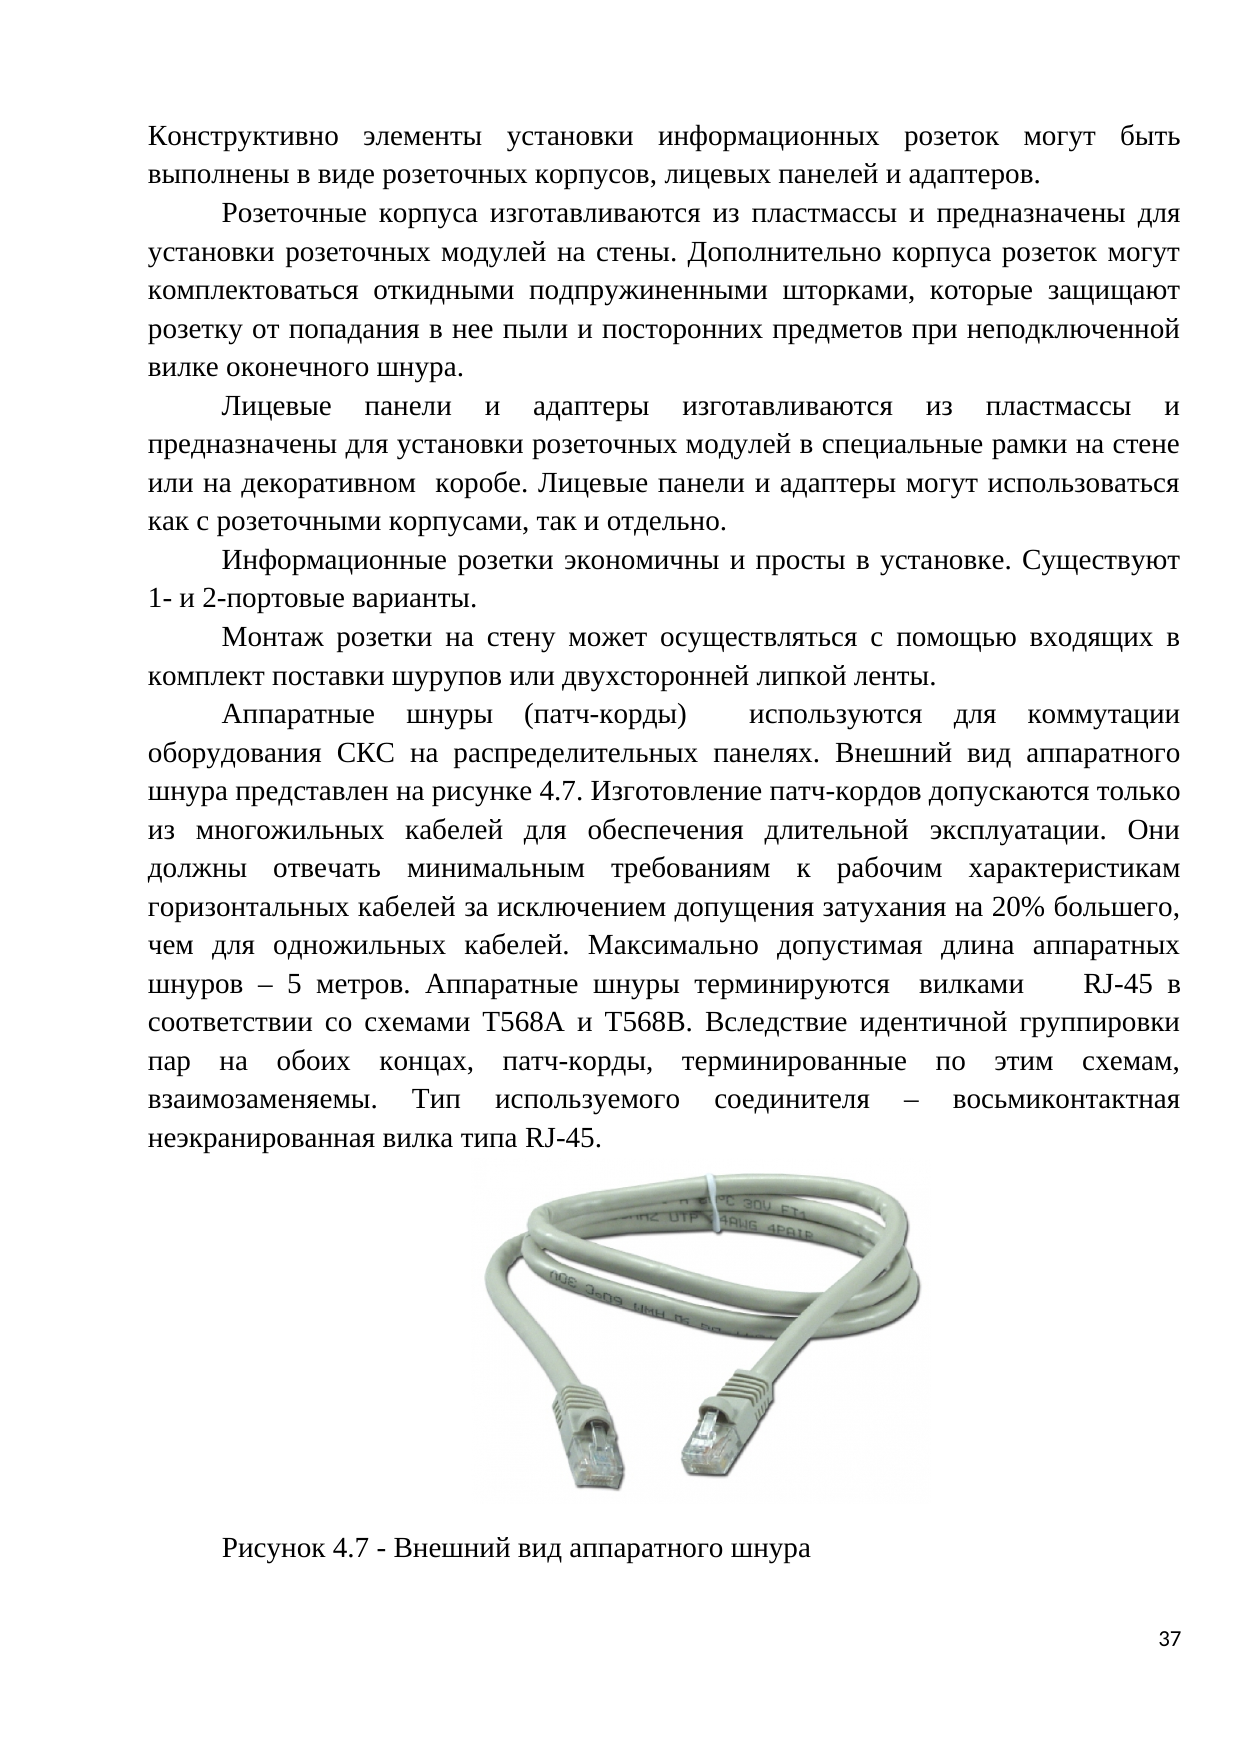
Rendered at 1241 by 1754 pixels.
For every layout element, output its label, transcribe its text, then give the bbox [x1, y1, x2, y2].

text Розеточные корпуса изготавливаются из пластмассы и предназначены для установки розеточных модулей на стены. Дополнительно корпуса розеток могут комплектоваться откидными подпружиненными шторками, которые защищают розетку от попадания в нее пыли и посторонних предметов при неподключенной вилке оконечного шнура. [148, 195, 1181, 383]
text Рисунок 4.7 - Внешний вид аппаратного шнура [148, 1530, 1181, 1563]
text Аппаратные шнуры (патч-корды) используются для коммутации оборудования СКС на распределительных панелях. Внешний вид аппаратного шнура представлен на рисунке 4.7. Изготовление патч-кордов допускаются только из многожильных кабелей для обеспечения длительной эксплуатации. Они должны отвечать минимальным требованиям к рабочим характеристикам горизонтальных кабелей за исключением допущения затухания на 20% большего, чем для одножильных кабелей. Максимально допустимая длина аппаратных шнуров – 5 метров. Аппаратные шнуры терминируются вилками RJ-45 в соответствии со схемами Т568А и Т568В. Вследствие идентичной группировки пар на обоих концах, патч-корды, терминированные по этим схемам, взаимозаменяемы. Тип используемого соединителя – восьмиконтактная неэкранированная вилка типа RJ-45. [148, 696, 1181, 1154]
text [148, 118, 1181, 190]
text Монтаж розетки на стену может осуществляться с помощью входящих в комплект поставки шурупов или двухсторонней липкой ленты. [148, 619, 1181, 691]
picture [471, 1158, 932, 1504]
text Лицевые панели и адаптеры изготавливаются из пластмассы и предназначены для установки розеточных модулей в специальные рамки на стене или на декоративном коробе. Лицевые панели и адаптеры могут использоваться как с розеточными корпусами, так и отдельно. [148, 388, 1181, 537]
text Информационные розетки экономичны и просты в установке. Существуют 1- и 2-портовые варианты. [148, 542, 1181, 614]
